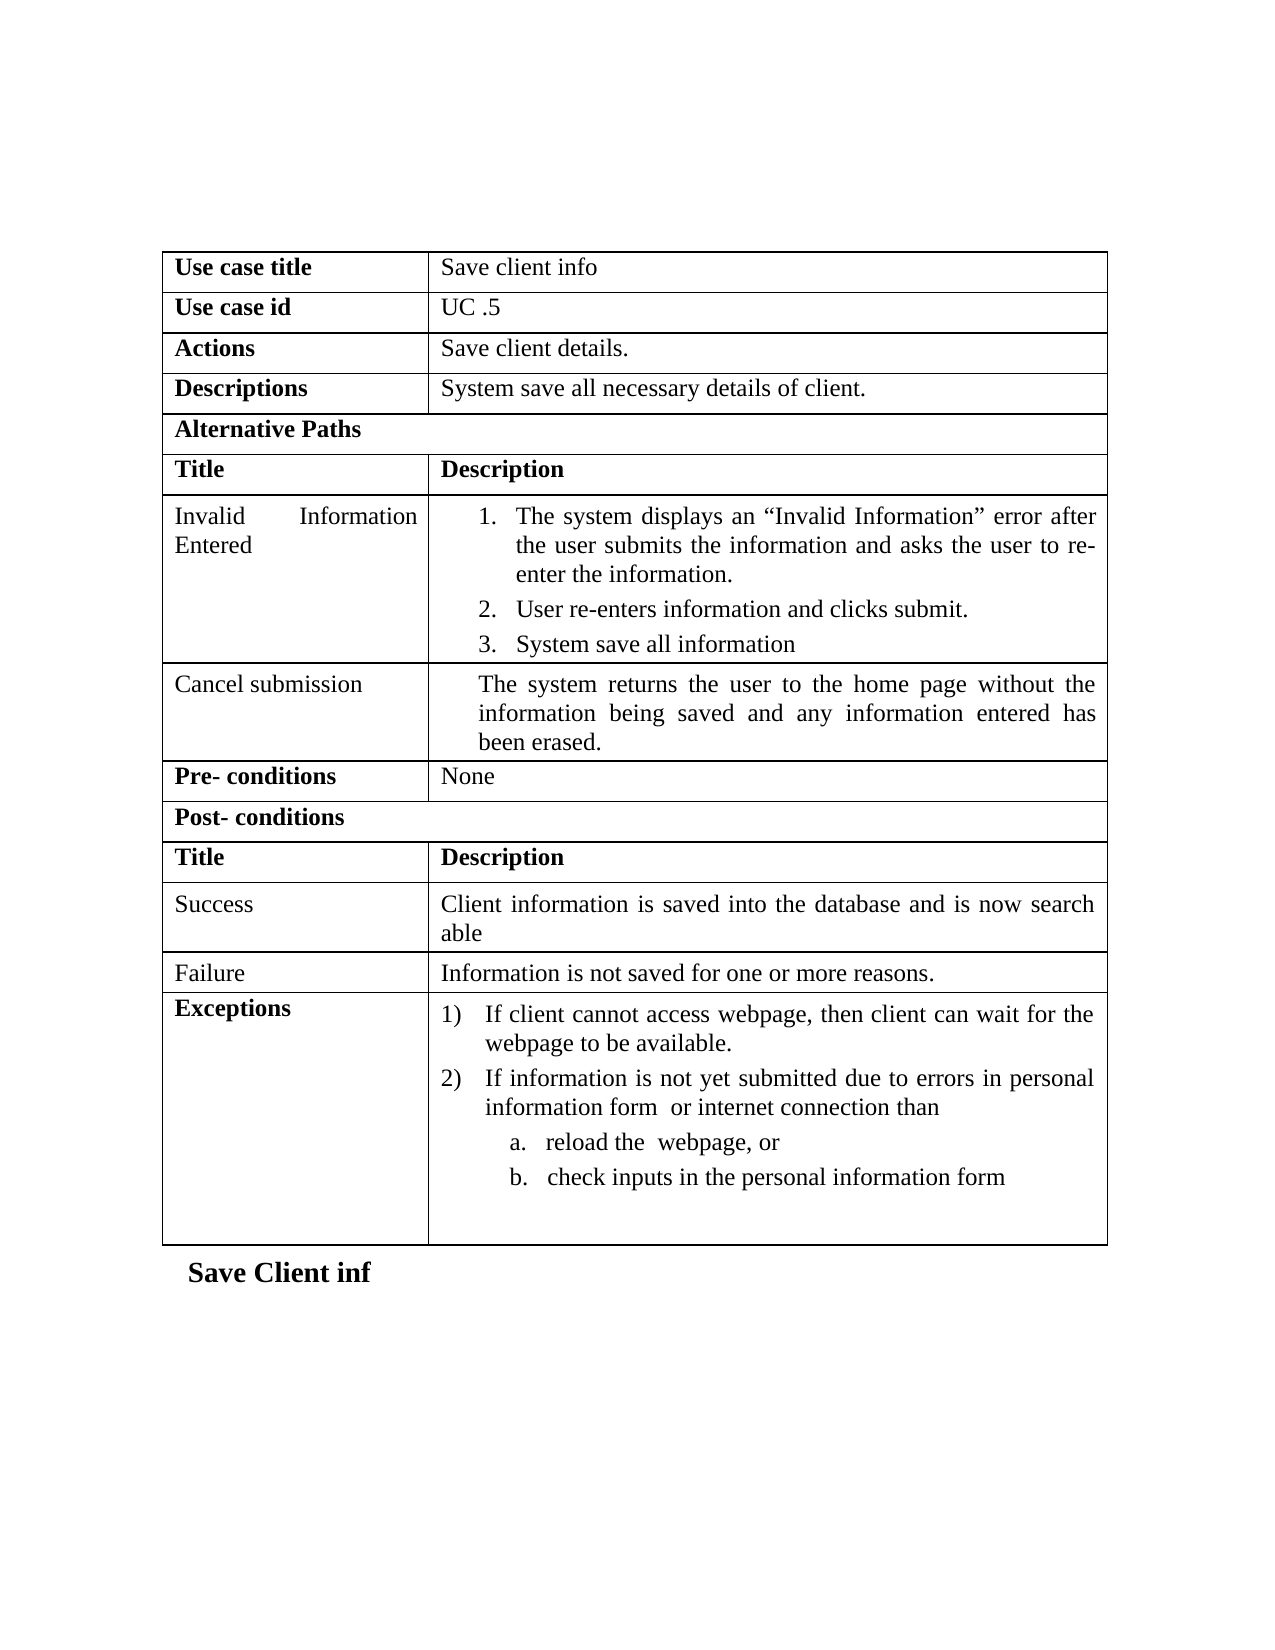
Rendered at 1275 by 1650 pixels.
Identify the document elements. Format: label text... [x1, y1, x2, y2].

table_cell Client information is saved into the database and is now search able [429, 883, 1107, 951]
subtitle Save Client inf [188, 1255, 1148, 1288]
table_cell Actions [163, 334, 428, 372]
table_cell Failure [163, 953, 428, 992]
table_cell Use case id [163, 293, 428, 332]
table_header Save client info [429, 253, 1107, 291]
table_cell UC .5 [429, 293, 1107, 332]
table_cell The system returns the user to the home page without the information being saved and any information entered has been erased. [429, 664, 1107, 760]
table_cell Invalid Information Entered [163, 496, 428, 662]
table_cell Cancel submission [163, 664, 428, 760]
table_cell Exceptions [163, 993, 428, 1244]
table_cell Information is not saved for one or more reasons. [429, 953, 1107, 992]
table_header Use case title [163, 253, 428, 291]
table_cell Description [429, 843, 1107, 882]
table_cell Title [163, 843, 428, 882]
table_cell Title [163, 455, 428, 494]
table_cell Descriptions [163, 374, 428, 413]
table_cell The system displays an “Invalid Information” error after the user submits the information and asks the user to re- enter the information. User re-enters information and clicks submit. System save all information [429, 496, 1107, 662]
table_cell Pre- conditions [163, 762, 428, 801]
table_cell Success [163, 883, 428, 951]
table_cell None [429, 762, 1107, 801]
table_cell Alternative Paths [163, 415, 1107, 453]
table_cell Post- conditions [163, 802, 1107, 841]
table_cell If client cannot access webpage, then client can wait for the webpage to be available. If information is not yet submitted due to errors in personal information form or internet connection than reload the webpage, or check inputs in the personal information form [429, 993, 1107, 1244]
table_cell Save client details. [429, 334, 1107, 372]
table_cell System save all necessary details of client. [429, 374, 1107, 413]
table_cell Description [429, 455, 1107, 494]
